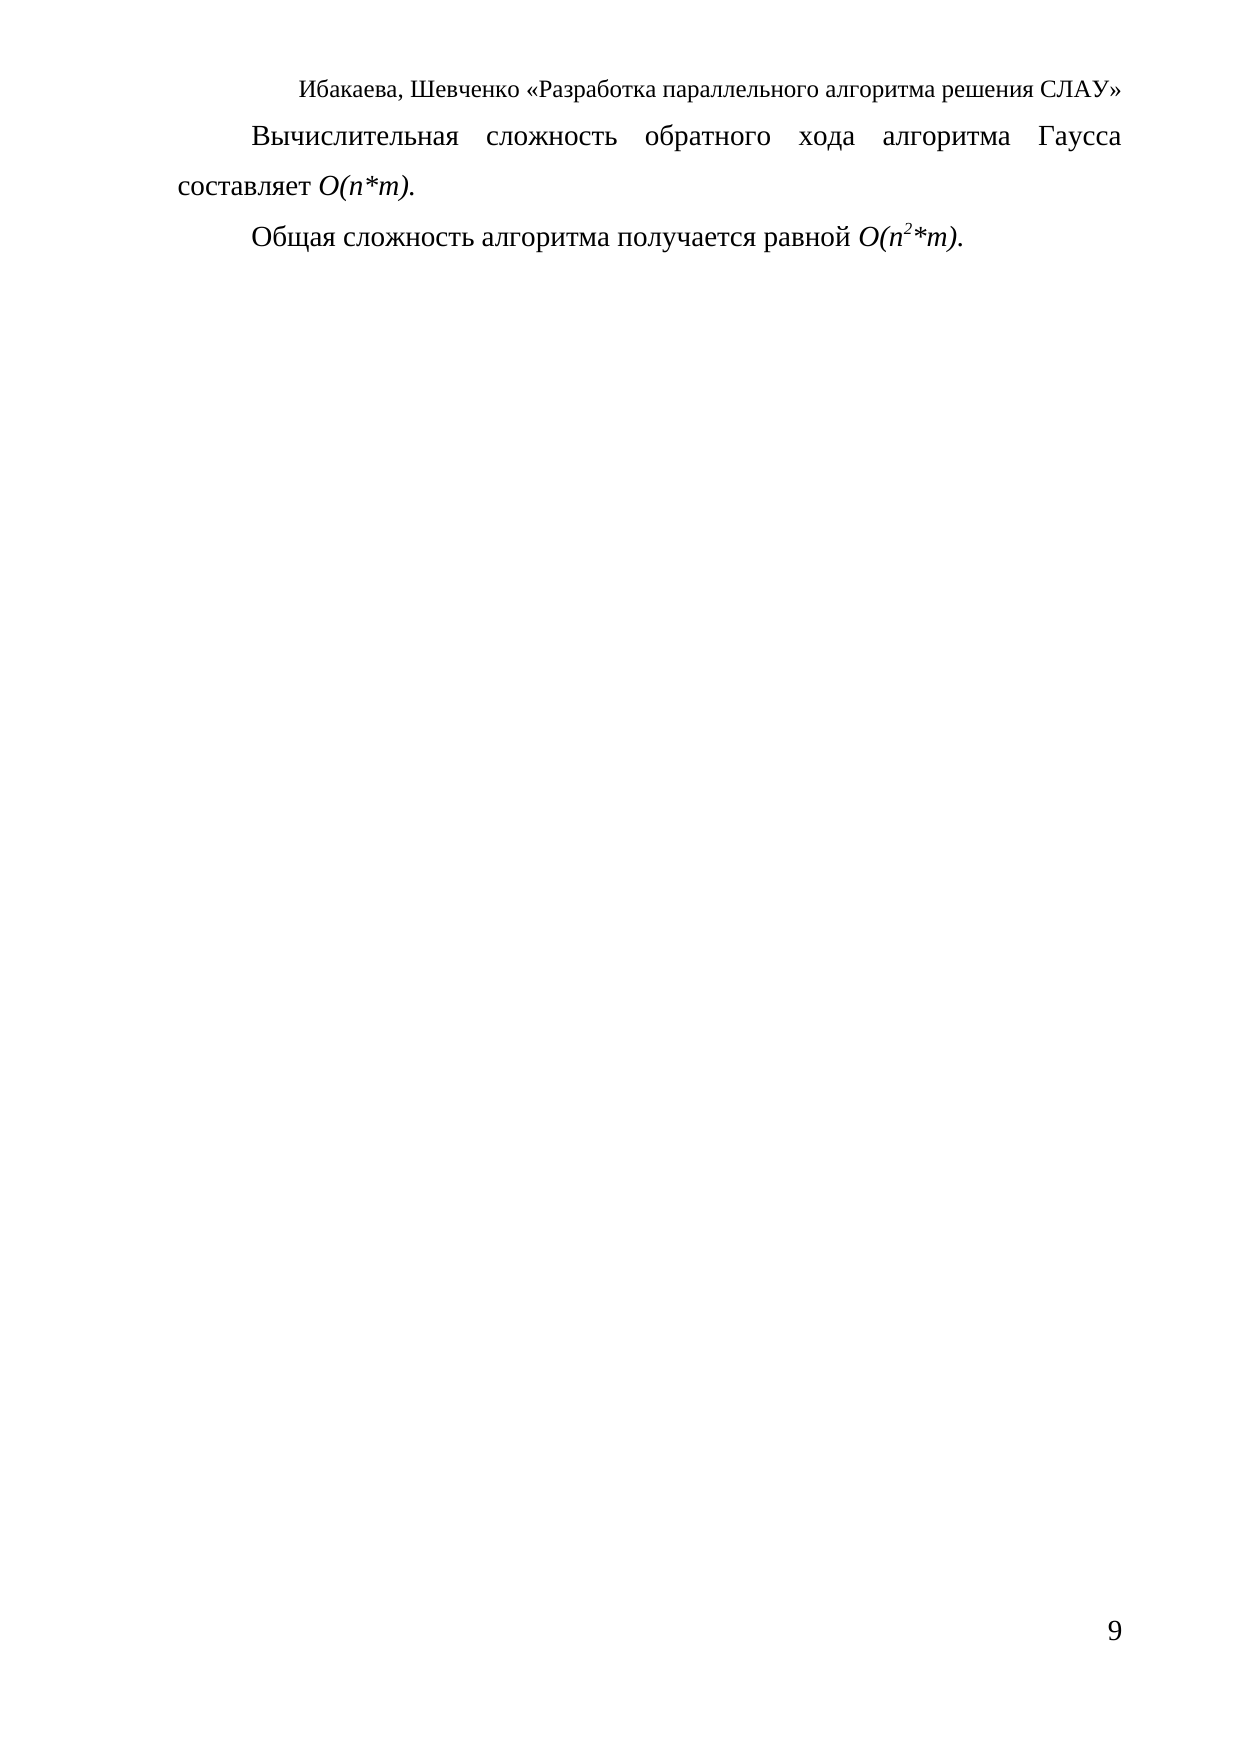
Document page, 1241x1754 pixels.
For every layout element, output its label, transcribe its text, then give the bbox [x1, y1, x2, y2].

text Вычислительная сложность обратного хода алгоритма Гаусса составляет O(n*m). [177, 118, 1122, 202]
text Общая сложность алгоритма получается равной O(n2*m). [177, 219, 1122, 252]
